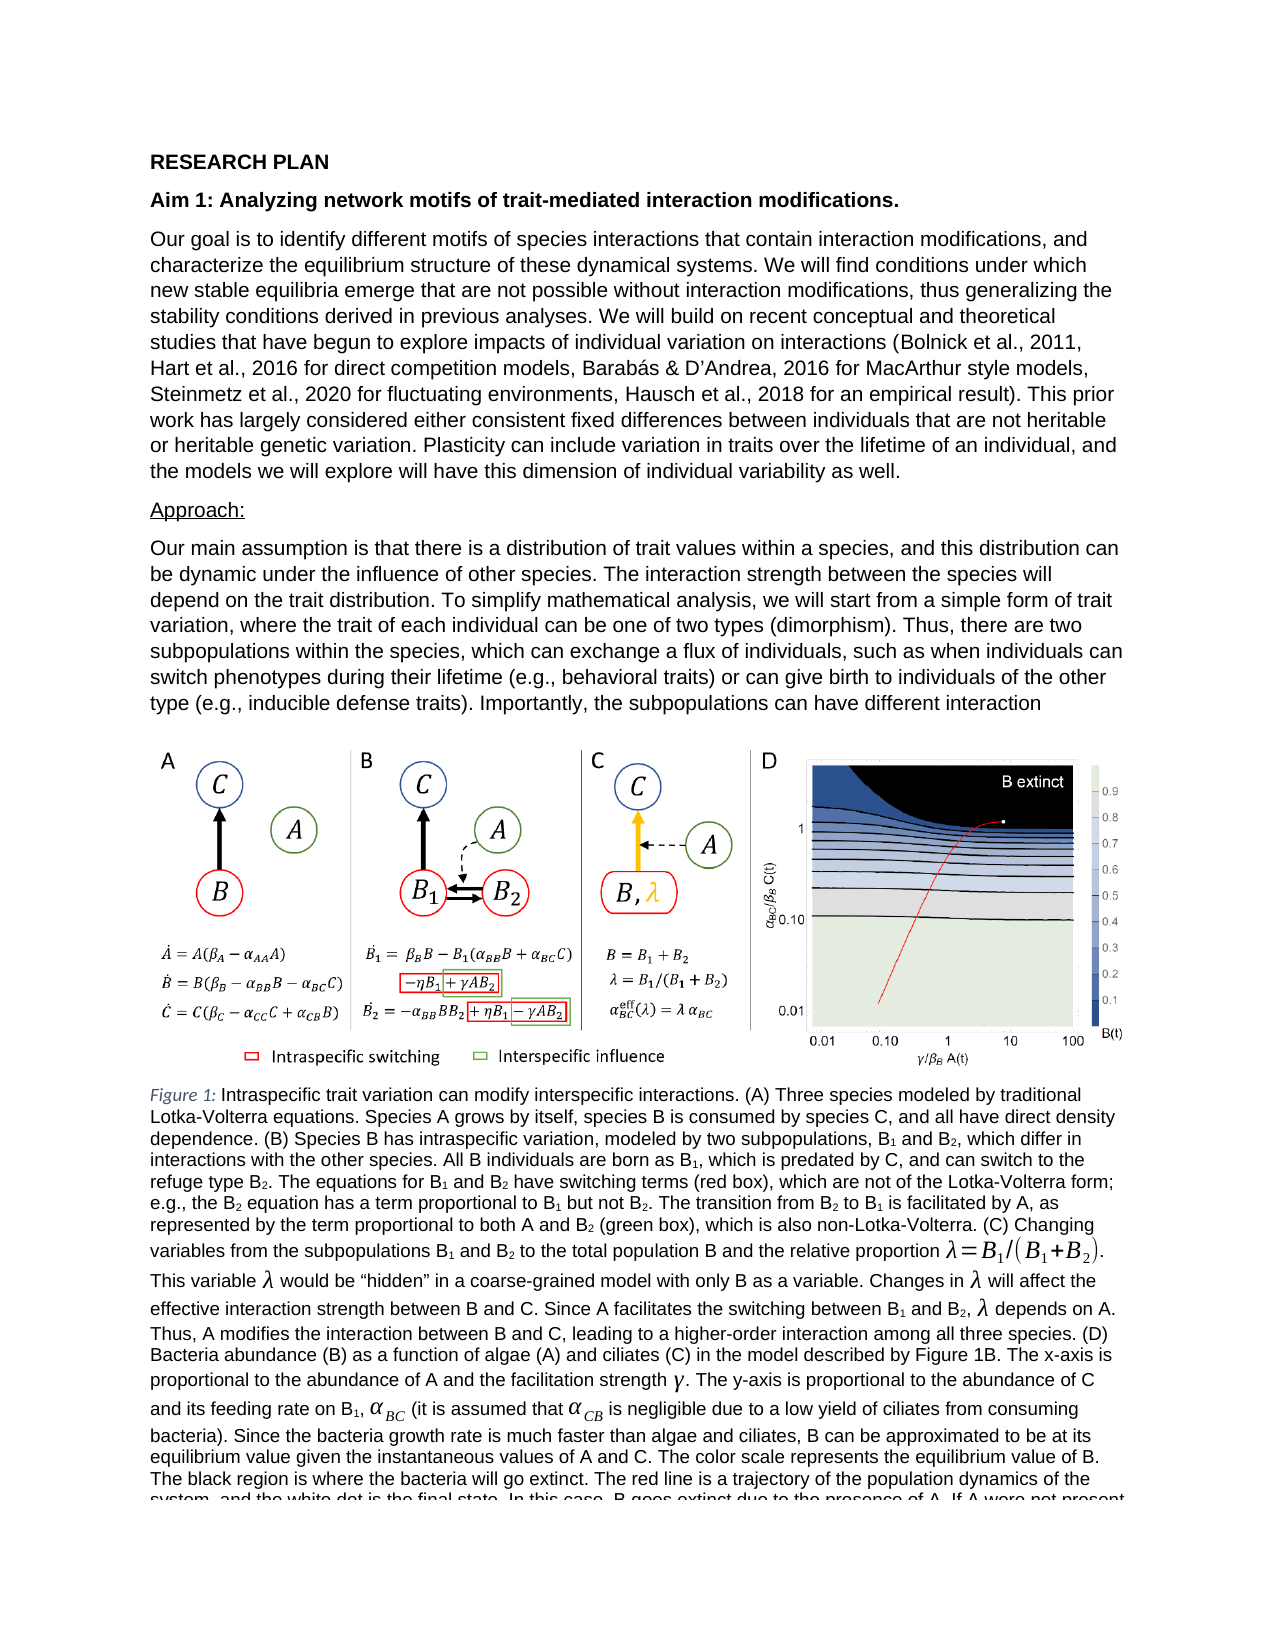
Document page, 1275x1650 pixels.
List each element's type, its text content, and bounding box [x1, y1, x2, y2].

text Aim 1: Analyzing network motifs of trait-mediated interaction modifications. [150, 188, 1125, 212]
text Our goal is to identify different motifs of species interactions that contain interaction modifications, and characterize the equilibrium structure of these dynamical systems. We will find conditions under which new stable equilibria emerge that are not possible without interaction modifications, thus generalizing the stability conditions derived in previous analyses. We will build on recent conceptual and theoretical studies that have begun to explore impacts of individual variation on interactions (, for direct competition models, for MacArthur style models, for fluctuating environments, for an empirical result). This prior work has largely considered either consistent fixed differences between individuals that are not heritable or heritable genetic variation. Plasticity can include variation in traits over the lifetime of an individual, and the models we will explore will have this dimension of individual variability as well. [150, 227, 1125, 483]
text RESEARCH PLAN [150, 150, 1125, 174]
list Our main assumption is that there is a distribution of trait values within a species, and this distribution can be dynamic under the influence of other species. The interaction strength between the species will depend on the trait distribution. To simplify mathematical analysis, we will start from a simple form of trait variation, where the trait of each individual can be one of two types (dimorphism). Thus, there are two subpopulations within the species, which can exchange a flux of individuals, such as when individuals can switch phenotypes during their lifetime (e.g., behavioral traits) or can give birth to individuals of the other type (e.g., inducible defense traits). Importantly, the subpopulations can have different interaction strengths with other species (Fig.1B). If we course-grain such a heterogeneous population, using its total population as a dynamical variable like in a traditional Lotka-Volterra model (Fig.1A), then the effective interaction strength will depend on the ratio of the subpopulations (Fig.1C). Because this ratio can change over time due to different reasons, such as preferential consumption by the predator or plastic response to the environment and other species, the effective interaction strength can be dynamically modified. [150, 536, 1125, 715]
text Approach: [150, 497, 1125, 521]
picture [150, 742, 1125, 1080]
